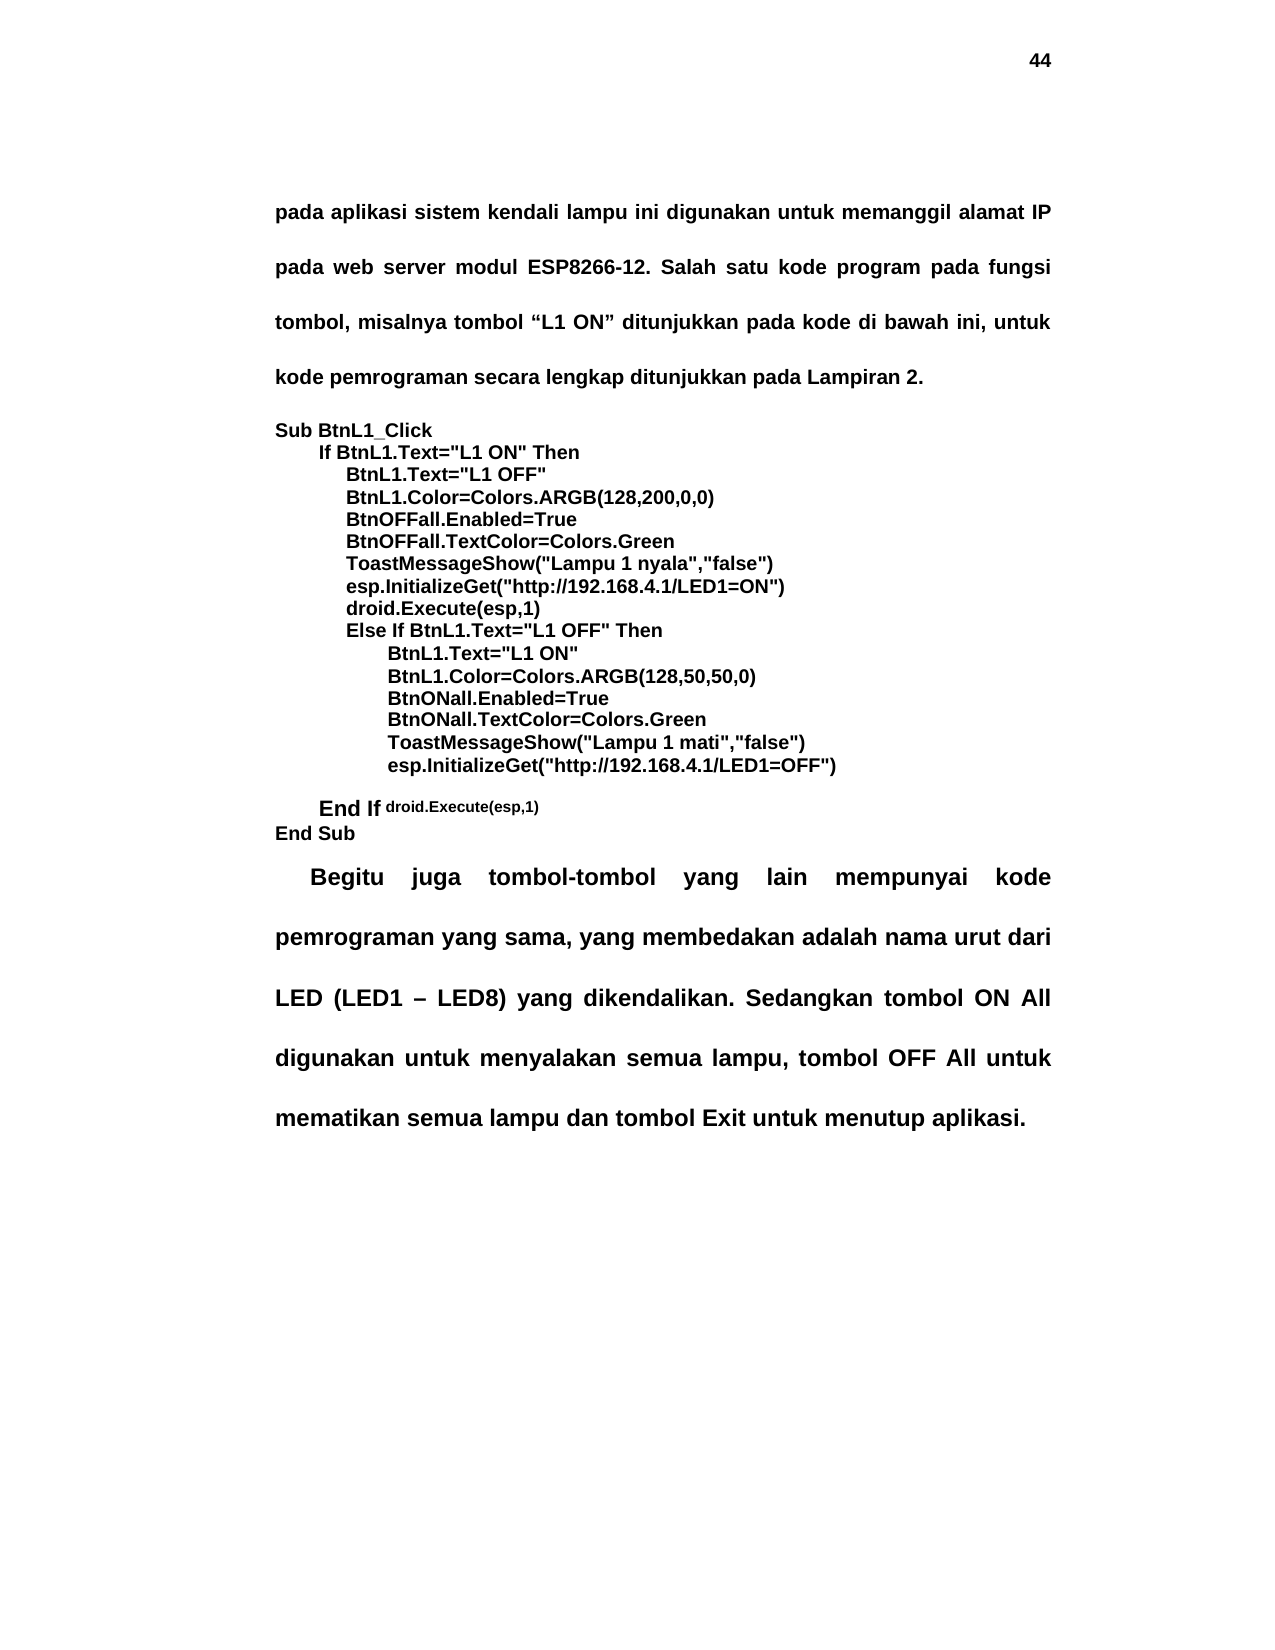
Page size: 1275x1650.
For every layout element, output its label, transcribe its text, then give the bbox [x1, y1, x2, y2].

text pada aplikasi sistem kendali lampu ini digunakan untuk memanggil alamat IP pada web server modul ESP8266-12. Salah satu kode program pada fungsi tombol, misalnya tombol “L1 ON” ditunjukkan pada kode di bawah ini, untuk kode pemrograman secara lengkap ditunjukkan pada Lampiran 2. [275, 200, 1052, 388]
text BtnONall.TextColor=Colors.Green [387, 709, 1125, 731]
text BtnL1.Text="L1 OFF" [346, 464, 1125, 486]
text ToastMessageShow("Lampu 1 mati","false") [387, 731, 1125, 754]
text esp.InitializeGet("http://192.168.4.1/LED1=ON") [346, 575, 1125, 598]
text 44 [1029, 49, 1125, 71]
text Else If BtnL1.Text="L1 OFF" Then [346, 620, 1125, 642]
text End If droid.Execute(esp,1) [319, 776, 1125, 821]
text BtnOFFall.TextColor=Colors.Green [346, 531, 1125, 553]
text Begitu juga tombol-tombol yang lain mempunyai kode pemrograman yang sama, yang membedakan adalah nama urut dari LED (LED1 – LED8) yang dikendalikan. Sedangkan tombol ON All digunakan untuk menyalakan semua lampu, tombol OFF All untuk mematikan semua lampu dan tombol Exit untuk menutup aplikasi. [275, 863, 1052, 1132]
text BtnOFFall.Enabled=True [346, 508, 1125, 531]
text BtnL1.Text="L1 ON" [387, 642, 1125, 664]
text BtnONall.Enabled=True [387, 687, 1125, 709]
text Sub BtnL1_Click [275, 419, 1125, 441]
text End Sub [275, 821, 1125, 844]
text If BtnL1.Text="L1 ON" Then [319, 441, 1125, 464]
text esp.InitializeGet("http://192.168.4.1/LED1=OFF") [387, 754, 1125, 776]
text BtnL1.Color=Colors.ARGB(128,50,50,0) [387, 664, 1125, 687]
text ToastMessageShow("Lampu 1 nyala","false") [346, 553, 1125, 575]
text droid.Execute(esp,1) [346, 598, 1125, 620]
text BtnL1.Color=Colors.ARGB(128,200,0,0) [346, 486, 1125, 508]
